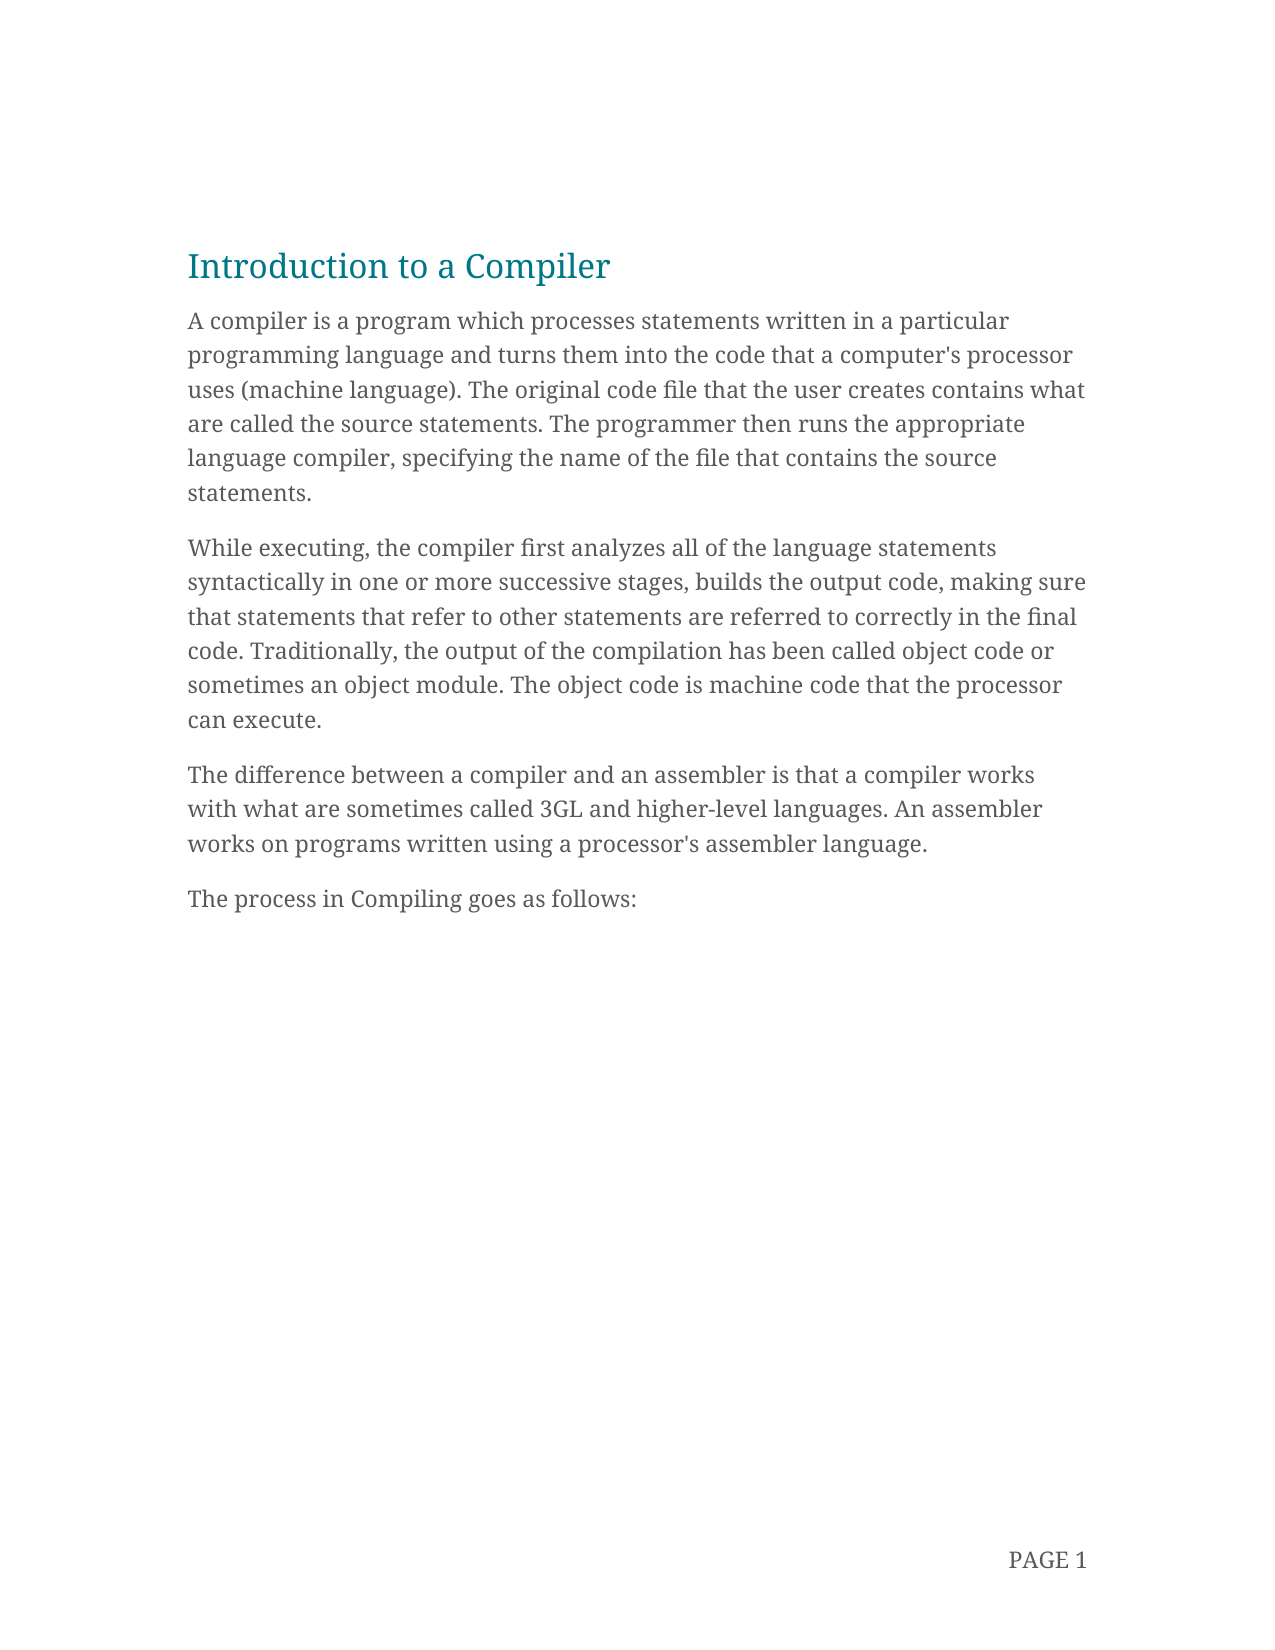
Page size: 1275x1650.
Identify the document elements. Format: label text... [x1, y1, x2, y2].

text The process in Compiling goes as follows: [187, 883, 1087, 914]
text A compiler is a program which processes statements written in a particular programming language and turns them into the code that a computer's processor uses (machine language). The original code file that the user creates contains what are called the source statements. The programmer then runs the appropriate language compiler, specifying the name of the file that contains the source statements. [187, 305, 1087, 508]
text The difference between a compiler and an assembler is that a compiler works with what are sometimes called 3GL and higher-level languages. An assembler works on programs written using a processor's assembler language. [187, 759, 1087, 859]
text While executing, the compiler first analyzes all of the language statements syntactically in one or more successive stages, builds the output code, making sure that statements that refer to other statements are referred to correctly in the final code. Traditionally, the output of the compilation has been called object code or sometimes an object module. The object code is machine code that the processor can execute. [187, 532, 1087, 735]
subtitle Introduction to a Compiler [187, 242, 1087, 288]
